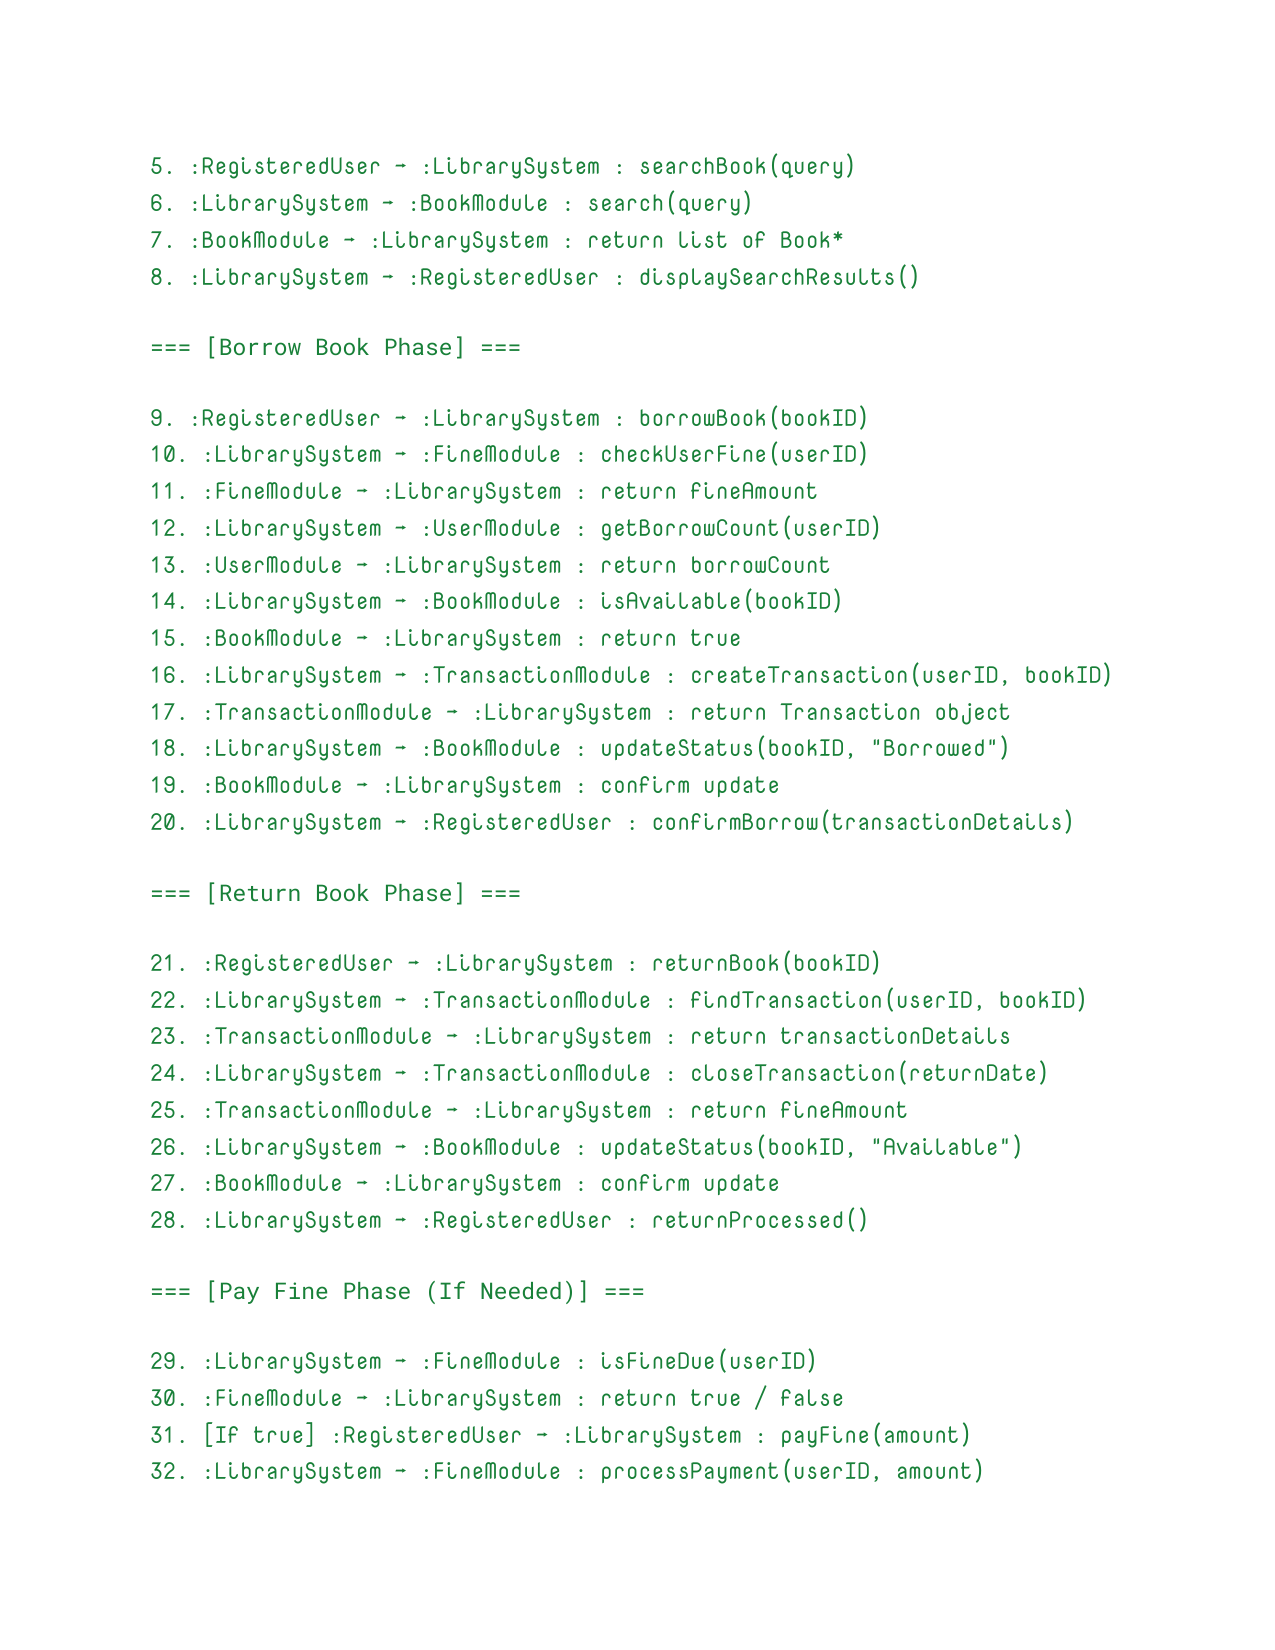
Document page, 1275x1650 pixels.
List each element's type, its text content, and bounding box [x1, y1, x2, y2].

text 13. :UserModule → :LibrarySystem : return borrowCount [150, 548, 1125, 580]
text 12. :LibrarySystem → :UserModule : getBorrowCount(userID) [150, 511, 1125, 543]
text 31. [If true] :RegisteredUser → :LibrarySystem : payFine(amount) [150, 1418, 1125, 1450]
text === [Pay Fine Phase (If Needed)] === [150, 1275, 1125, 1306]
text 7. :BookModule → :LibrarySystem : return list of Book* [150, 223, 1125, 256]
text 30. :FineModule → :LibrarySystem : return true / false [150, 1381, 1125, 1413]
text 5. :RegisteredUser → :LibrarySystem : searchBook(query) [150, 150, 1125, 182]
text 27. :BookModule → :LibrarySystem : confirm update [150, 1167, 1125, 1199]
text 25. :TransactionModule → :LibrarySystem : return fineAmount [150, 1093, 1125, 1126]
text 19. :BookModule → :LibrarySystem : confirm update [150, 769, 1125, 801]
text 14. :LibrarySystem → :BookModule : isAvailable(bookID) [150, 585, 1125, 617]
text 24. :LibrarySystem → :TransactionModule : closeTransaction(returnDate) [150, 1057, 1125, 1089]
text 6. :LibrarySystem → :BookModule : search(query) [150, 187, 1125, 219]
text 21. :RegisteredUser → :LibrarySystem : returnBook(bookID) [150, 946, 1125, 978]
text 10. :LibrarySystem → :FineModule : checkUserFine(userID) [150, 438, 1125, 470]
text 28. :LibrarySystem → :RegisteredUser : returnProcessed() [150, 1204, 1125, 1236]
text === [Borrow Book Phase] === [150, 332, 1125, 362]
text 16. :LibrarySystem → :TransactionModule : createTransaction(userID, bookID) [150, 658, 1125, 691]
text 29. :LibrarySystem → :FineModule : isFineDue(userID) [150, 1345, 1125, 1377]
text 22. :LibrarySystem → :TransactionModule : findTransaction(userID, bookID) [150, 983, 1125, 1015]
text 26. :LibrarySystem → :BookModule : updateStatus(bookID, "Available") [150, 1130, 1125, 1162]
text 23. :TransactionModule → :LibrarySystem : return transactionDetails [150, 1020, 1125, 1052]
text 20. :LibrarySystem → :RegisteredUser : confirmBorrow(transactionDetails) [150, 806, 1125, 838]
text 8. :LibrarySystem → :RegisteredUser : displaySearchResults() [150, 260, 1125, 292]
text 9. :RegisteredUser → :LibrarySystem : borrowBook(bookID) [150, 401, 1125, 433]
text 32. :LibrarySystem → :FineModule : processPayment(userID, amount) [150, 1455, 1125, 1487]
text === [Return Book Phase] === [150, 877, 1125, 907]
text 17. :TransactionModule → :LibrarySystem : return Transaction object [150, 695, 1125, 727]
text 11. :FineModule → :LibrarySystem : return fineAmount [150, 475, 1125, 507]
text 15. :BookModule → :LibrarySystem : return true [150, 622, 1125, 654]
text 18. :LibrarySystem → :BookModule : updateStatus(bookID, "Borrowed") [150, 732, 1125, 764]
